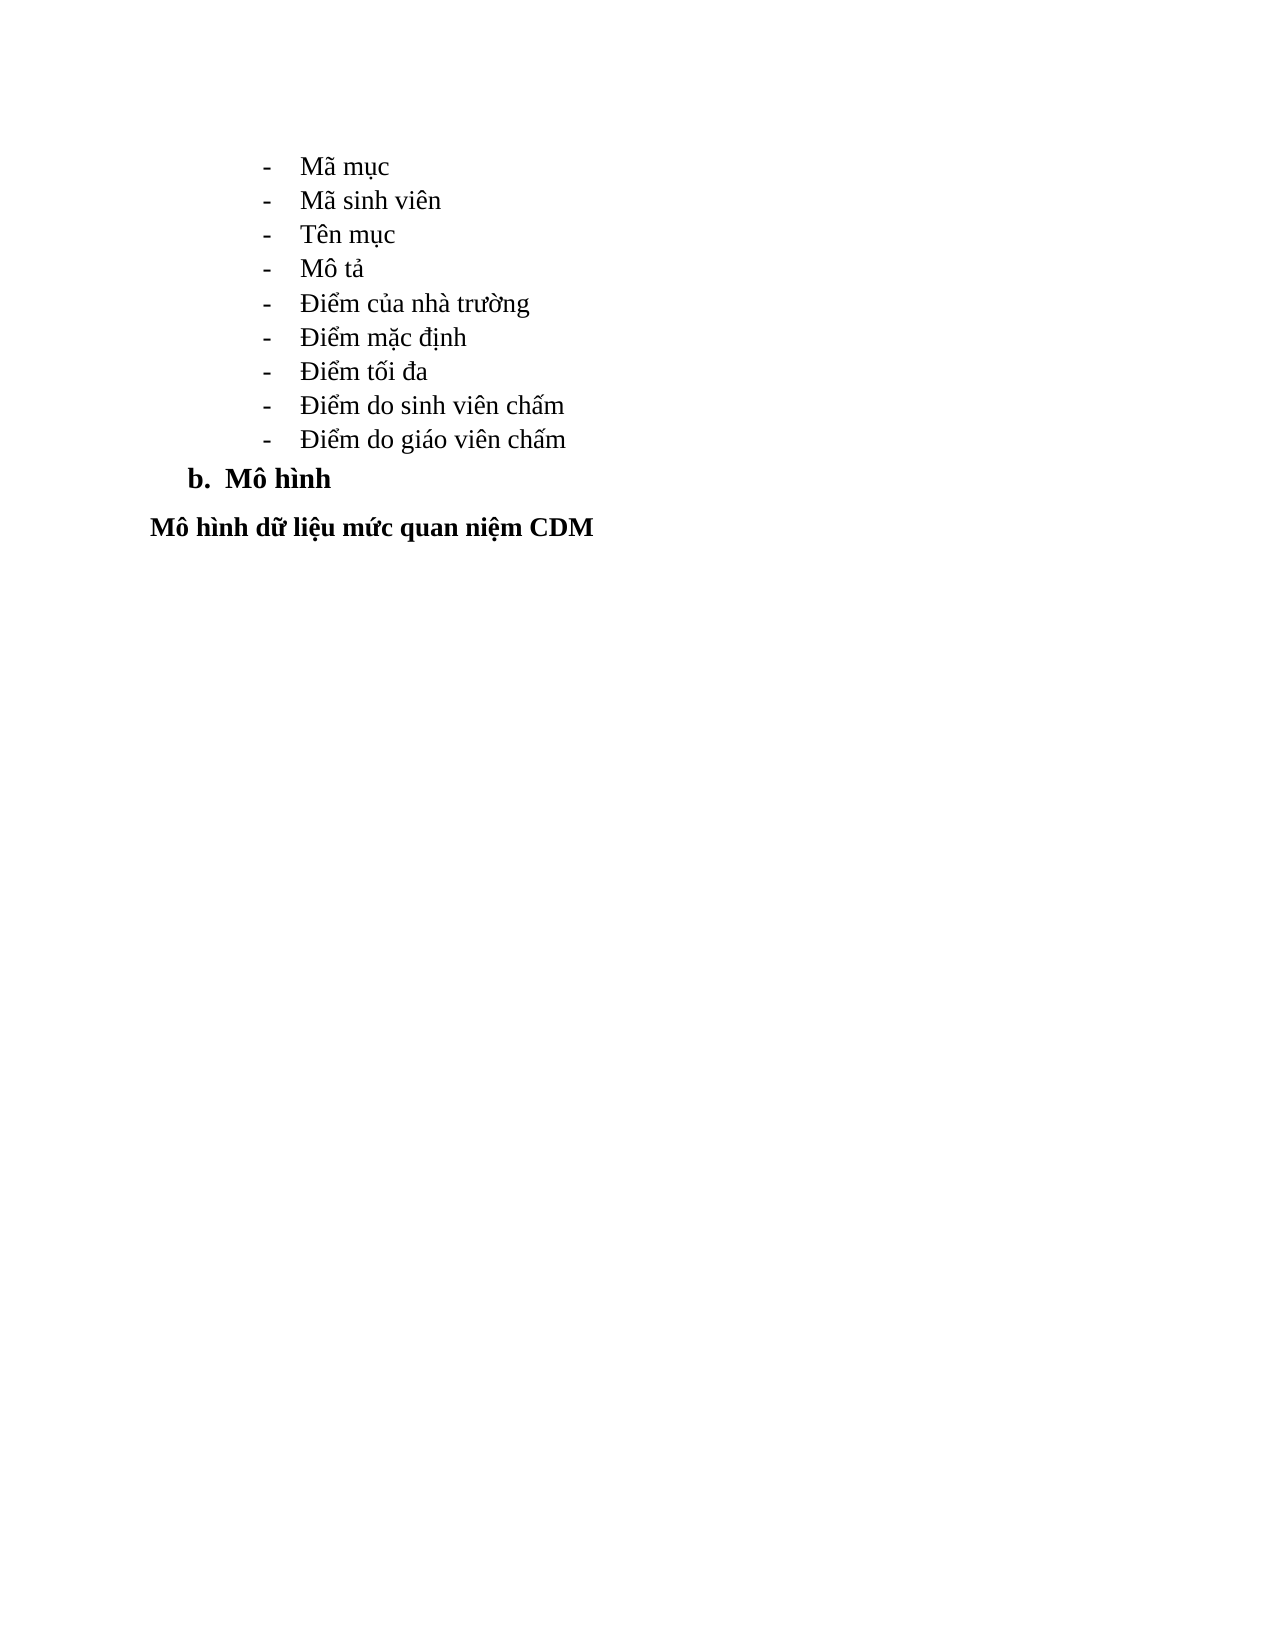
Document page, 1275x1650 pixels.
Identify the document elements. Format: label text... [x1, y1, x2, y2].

text Mô hình dữ liệu mức quan niệm CDM [150, 511, 1172, 542]
list Mã mục [262, 150, 1172, 181]
list Điểm tối đa [262, 355, 1172, 386]
list Mô tả [262, 252, 1172, 284]
list Điểm do sinh viên chấm [262, 389, 1172, 420]
list Mã sinh viên [262, 184, 1172, 215]
list Điểm mặc định [262, 321, 1172, 352]
list Điểm của nhà trường [262, 287, 1172, 318]
list Tên mục [262, 218, 1172, 249]
list Điểm do giáo viên chấm [262, 423, 1172, 454]
subtitle Mô hình [187, 462, 1172, 495]
